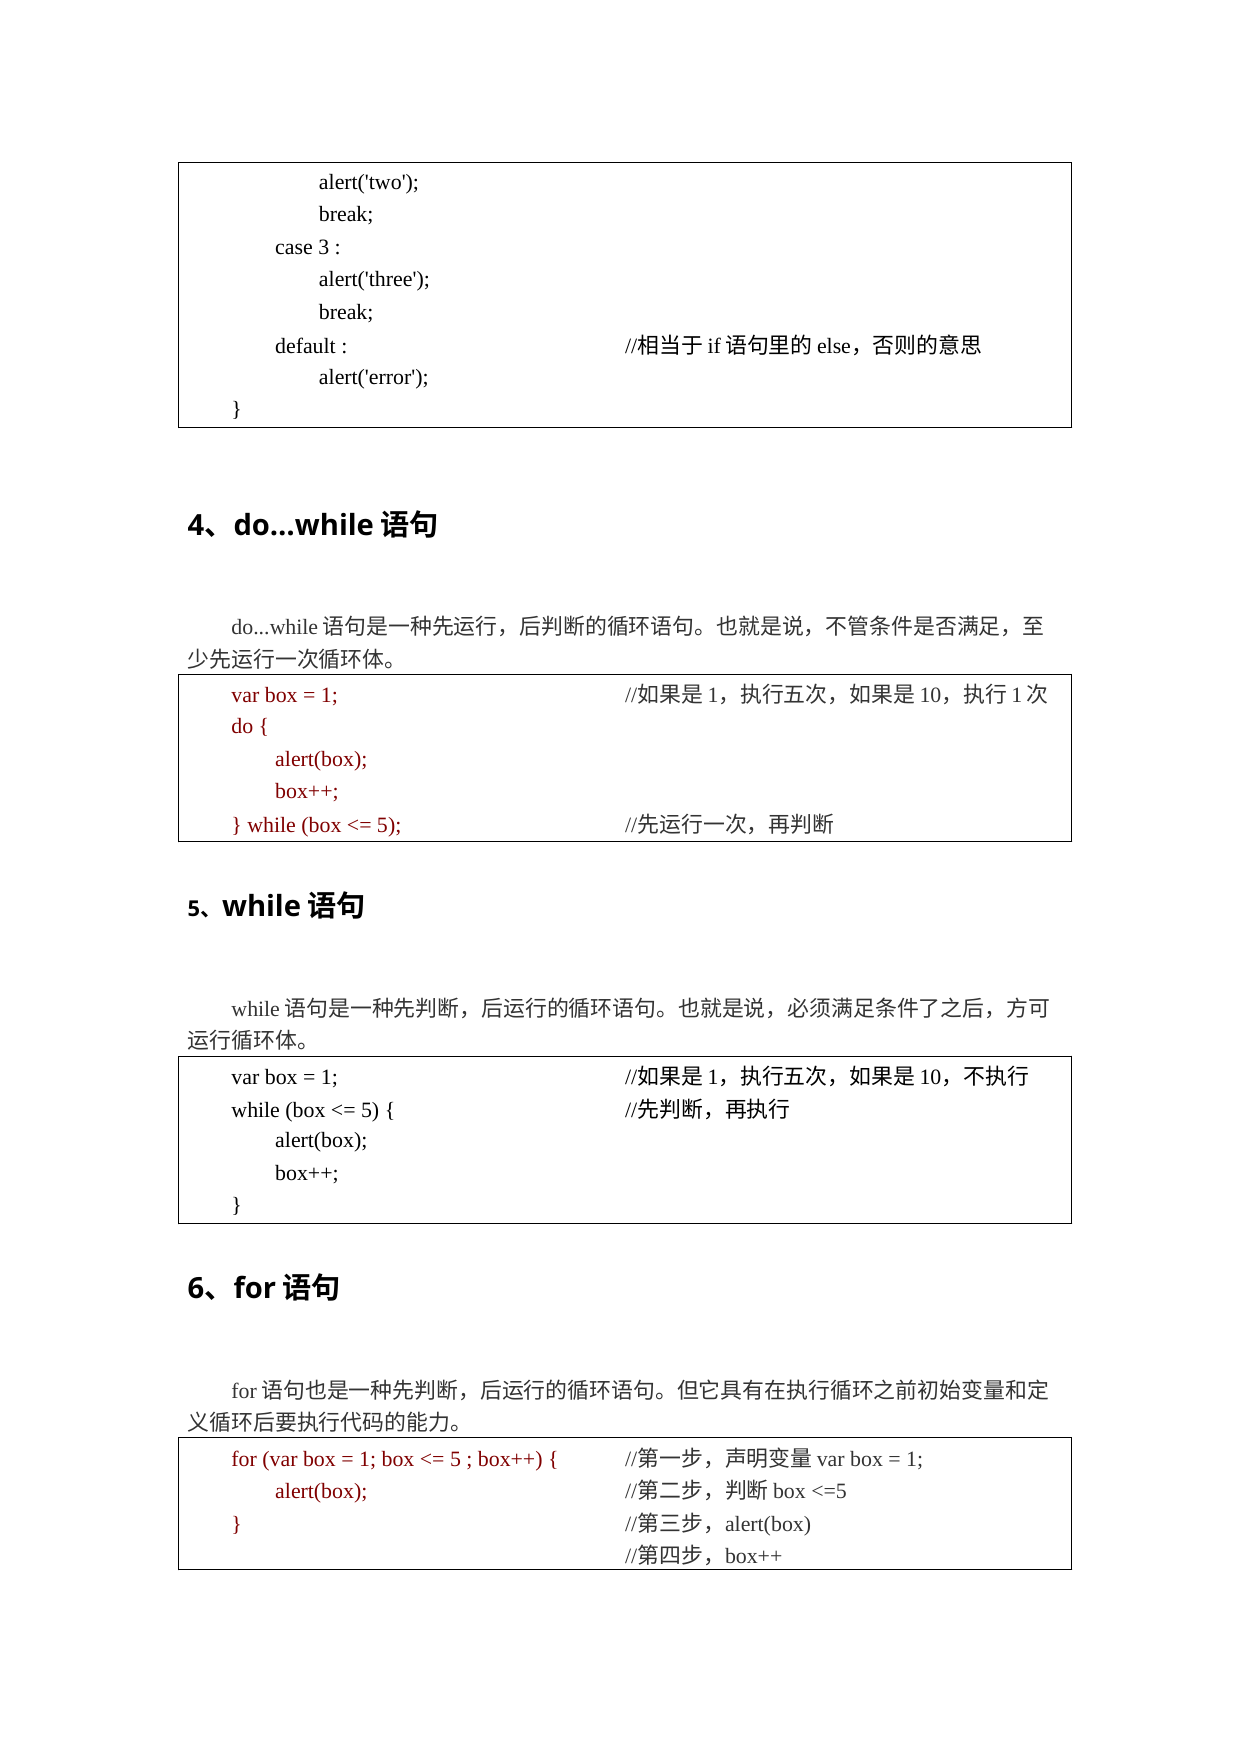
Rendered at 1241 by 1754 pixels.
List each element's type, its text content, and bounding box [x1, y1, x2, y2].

text alert(box); [187, 742, 1063, 774]
text case 3 : [187, 230, 1063, 263]
text } //第三步，alert(box) [187, 1505, 1063, 1538]
subtitle 5、while语句 [187, 872, 1063, 937]
text do { [187, 709, 1063, 742]
text alert('two'); [179, 163, 1071, 198]
text box++; [187, 774, 1063, 804]
text box++; [187, 1156, 1063, 1186]
text alert('three'); [187, 263, 1063, 295]
text //第四步，box++ [187, 1538, 1063, 1569]
text break; [187, 295, 1063, 328]
text while语句是一种先判断，后运行的循环语句。也就是说，必须满足条件了之后，方可运行循环体。 [187, 991, 1063, 1056]
text var box = 1; //如果是1，执行五次，如果是10，不执行 [179, 1057, 1071, 1091]
text while (box <= 5) { //先判断，再执行 [187, 1091, 1063, 1124]
text alert('error'); [187, 360, 1063, 389]
text alert(box); //第二步，判断box <=5 [187, 1473, 1063, 1505]
text } while (box <= 5); //先运行一次，再判断 [179, 804, 1071, 841]
text break; [187, 198, 1063, 230]
text for语句也是一种先判断，后运行的循环语句。但它具有在执行循环之前初始变量和定义循环后要执行代码的能力。 [187, 1372, 1063, 1437]
subtitle 4、do…while语句 [187, 490, 1063, 555]
text var box = 1; //如果是1，执行五次，如果是10，执行1次 [179, 675, 1071, 709]
text } [179, 1186, 1071, 1223]
text for (var box = 1; box <= 5 ; box++) { //第一步，声明变量var box = 1; [179, 1438, 1071, 1473]
text } [179, 389, 1071, 427]
text default : //相当于if语句里的else，否则的意思 [187, 328, 1063, 360]
text do...while语句是一种先运行，后判断的循环语句。也就是说，不管条件是否满足，至少先运行一次循环体。 [187, 609, 1063, 674]
text alert(box); [187, 1124, 1063, 1156]
subtitle 6、for语句 [187, 1253, 1063, 1318]
